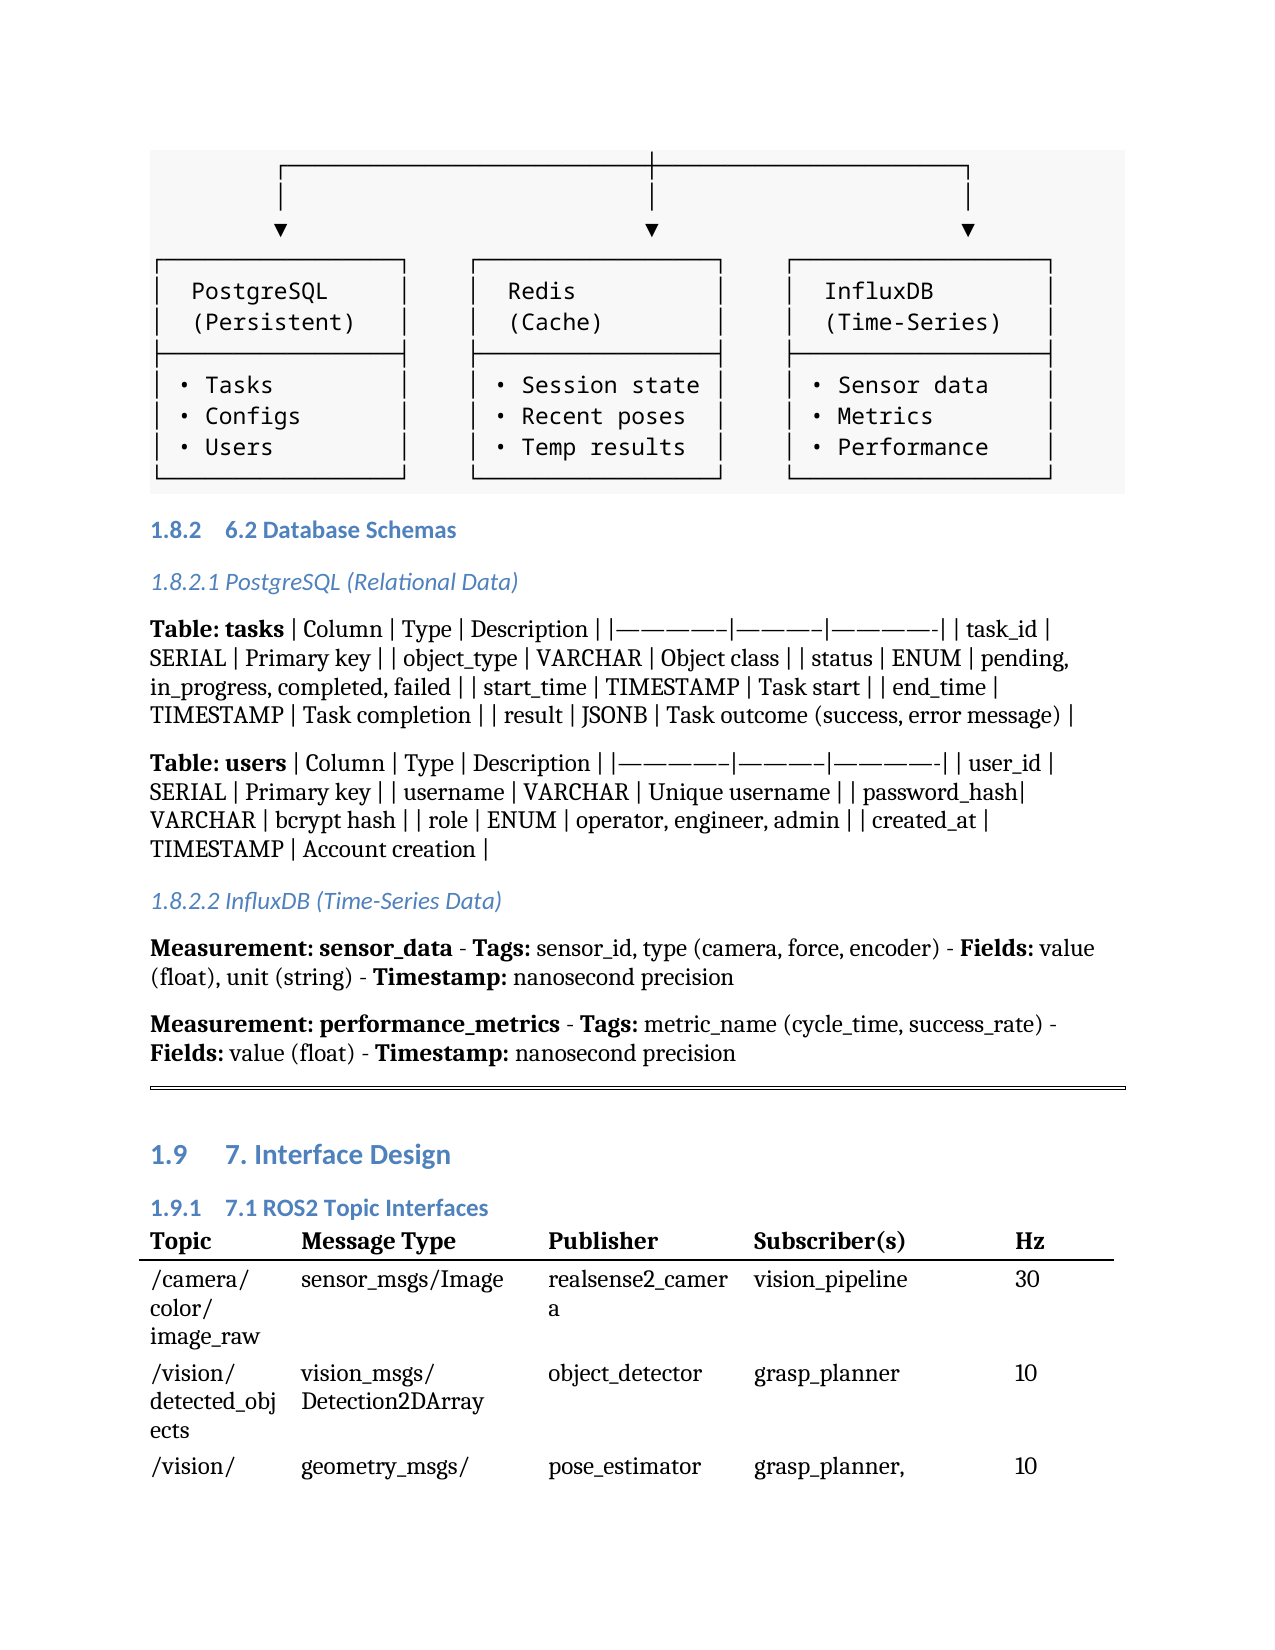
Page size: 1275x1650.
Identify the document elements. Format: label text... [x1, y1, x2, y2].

table_cell grasp_planner [743, 1355, 1004, 1448]
table_header Topic [139, 1223, 290, 1259]
subtitle 1.8.2.1 PostgreSQL (Relational Data) [150, 566, 1125, 596]
table_cell grasp_planner, task_orchestrator [743, 1449, 1004, 1485]
table_cell 10 [1004, 1355, 1114, 1448]
table_header Message Type [290, 1223, 537, 1259]
subtitle 1.9.1 7.1 ROS2 Topic Interfaces [150, 1193, 1125, 1223]
table_cell geometry_msgs/PoseArray [290, 1449, 537, 1485]
table_cell vision_pipeline [743, 1261, 1004, 1355]
table_cell /vision/object_poses [139, 1449, 290, 1485]
table_cell 30 [1004, 1261, 1114, 1355]
text Table: tasks | Column | Type | Description | |————–|———–|————-| | task_id | SERIAL | Primary key | | object_type | VARCHAR | Object class | | status | ENUM | pending, in_progress, completed, failed | | start_time | TIMESTAMP | Task start | | end_time | TIMESTAMP | Task completion | | result | JSONB | Task outcome (success, error message) | [150, 615, 1125, 730]
table_cell /vision/detected_objects [139, 1355, 290, 1448]
table_cell vision_msgs/Detection2DArray [290, 1355, 537, 1448]
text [150, 150, 1125, 494]
text Table: users | Column | Type | Description | |————–|———–|————-| | user_id | SERIAL | Primary key | | username | VARCHAR | Unique username | | password_hash| VARCHAR | bcrypt hash | | role | ENUM | operator, engineer, admin | | created_at | TIMESTAMP | Account creation | [150, 749, 1125, 864]
table_cell /camera/color/image_raw [139, 1261, 290, 1355]
subtitle 1.8.2.2 InfluxDB (Time-Series Data) [150, 885, 1125, 915]
subtitle 1.8.2 6.2 Database Schemas [150, 514, 1125, 545]
table_cell 10 [1004, 1449, 1114, 1485]
table_cell object_detector [537, 1355, 743, 1448]
subtitle 1.9 7. Interface Design [150, 1136, 1125, 1172]
table_header Publisher [537, 1223, 743, 1259]
table_cell pose_estimator [537, 1449, 743, 1485]
table_header Hz [1004, 1223, 1114, 1259]
table_cell sensor_msgs/Image [290, 1261, 537, 1355]
table_cell realsense2_camera [537, 1261, 743, 1355]
text Measurement: sensor_data - Tags: sensor_id, type (camera, force, encoder) - Fields: value (float), unit (string) - Timestamp: nanosecond precision [150, 934, 1125, 992]
table_header Subscriber(s) [743, 1223, 1004, 1259]
text Measurement: performance_metrics - Tags: metric_name (cycle_time, success_rate) - Fields: value (float) - Timestamp: nanosecond precision [150, 1010, 1125, 1068]
